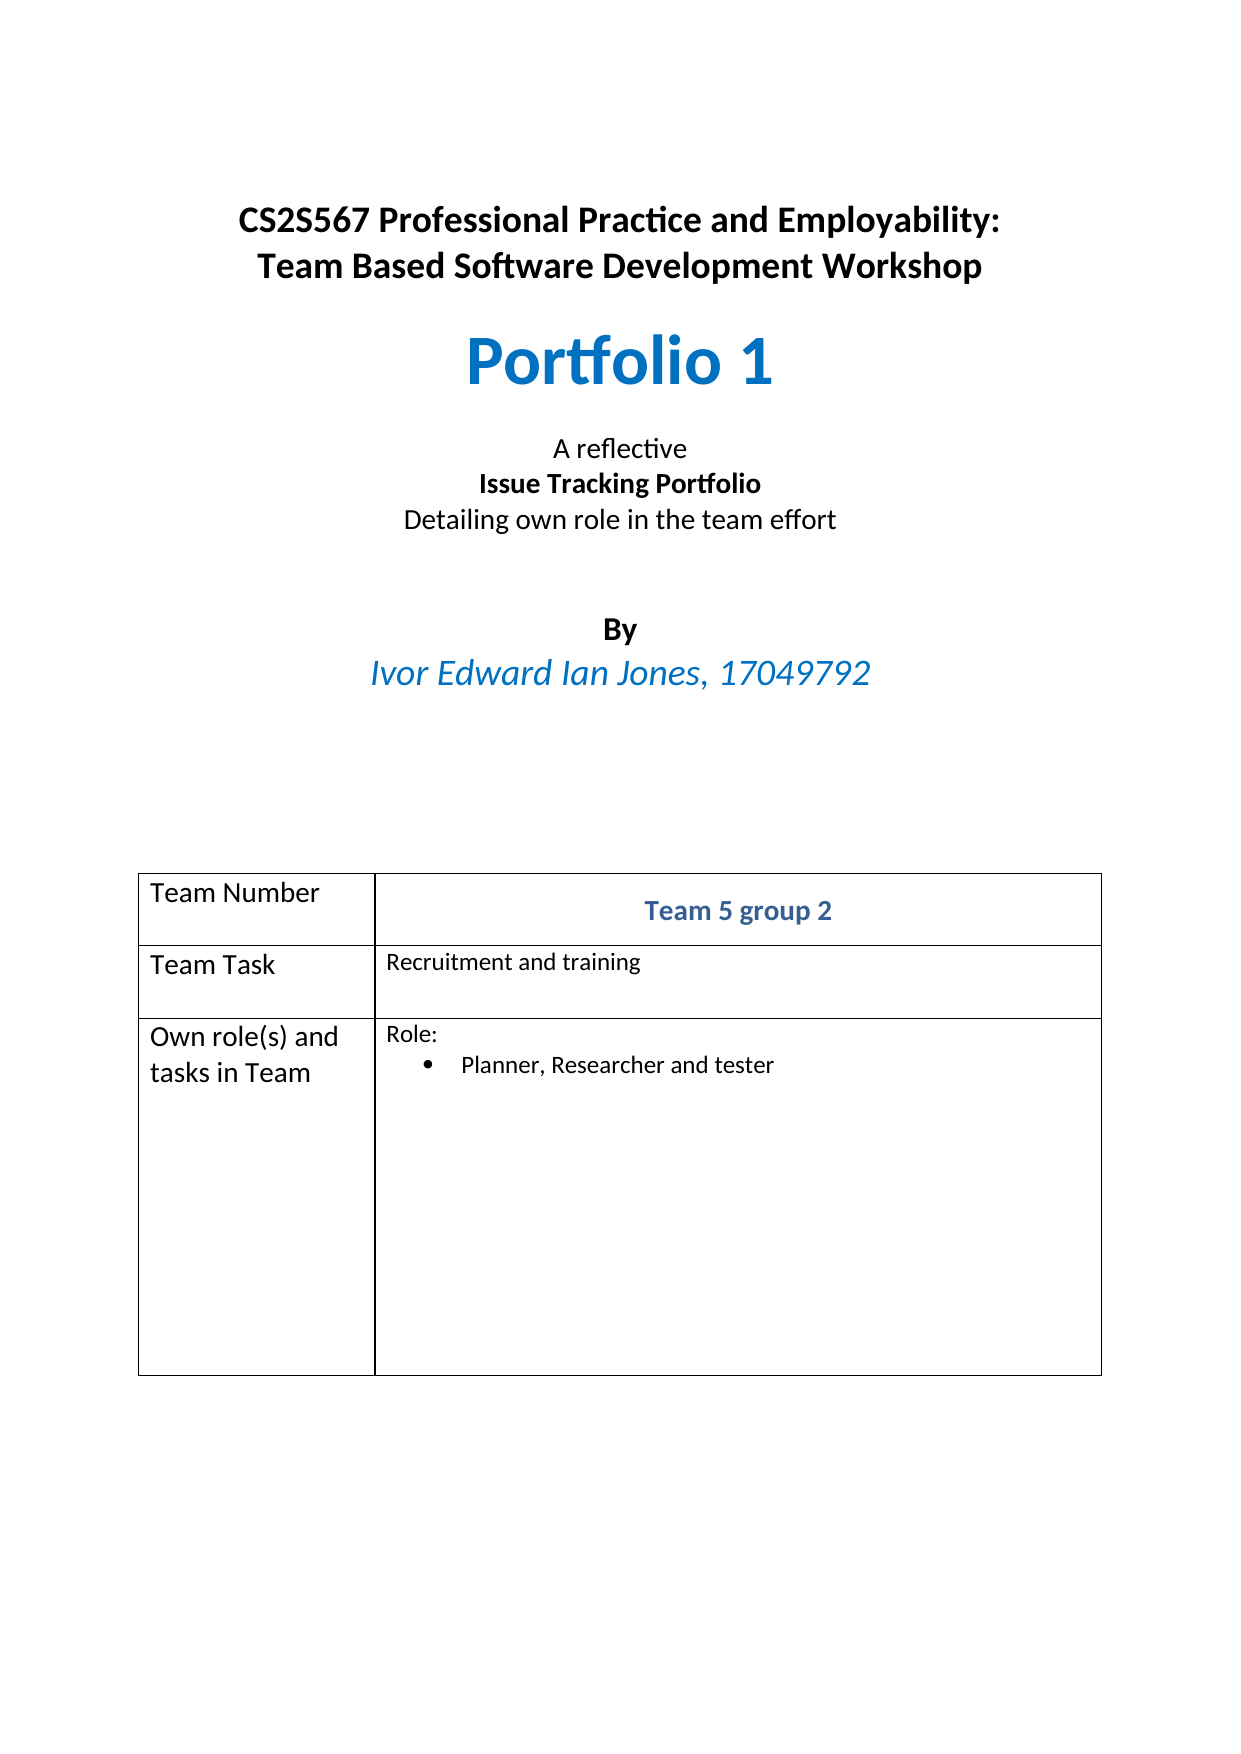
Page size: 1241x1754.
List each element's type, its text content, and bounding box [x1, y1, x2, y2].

table_header Team 5 group 2 [376, 874, 1101, 945]
text Team Based Software Development Workshop [150, 242, 1090, 287]
text A reflective [150, 430, 1090, 466]
text Detailing own role in the team effort [150, 501, 1090, 537]
table_cell Recruitment and training [376, 946, 1101, 1017]
text Portfolio 1 [150, 316, 1090, 402]
text Issue Tracking Portfolio [150, 466, 1090, 501]
text By [150, 608, 1090, 649]
table_cell Team Task [139, 946, 374, 1017]
table_cell Own role(s) and tasks in Team [139, 1019, 374, 1375]
table_header Team Number [139, 874, 374, 945]
text Ivor Edward Ian Jones, 17049792 [150, 649, 1090, 695]
table_cell Role: Planner, Researcher and tester [376, 1019, 1101, 1375]
text CS2S567 Professional Practice and Employability: [150, 196, 1090, 242]
